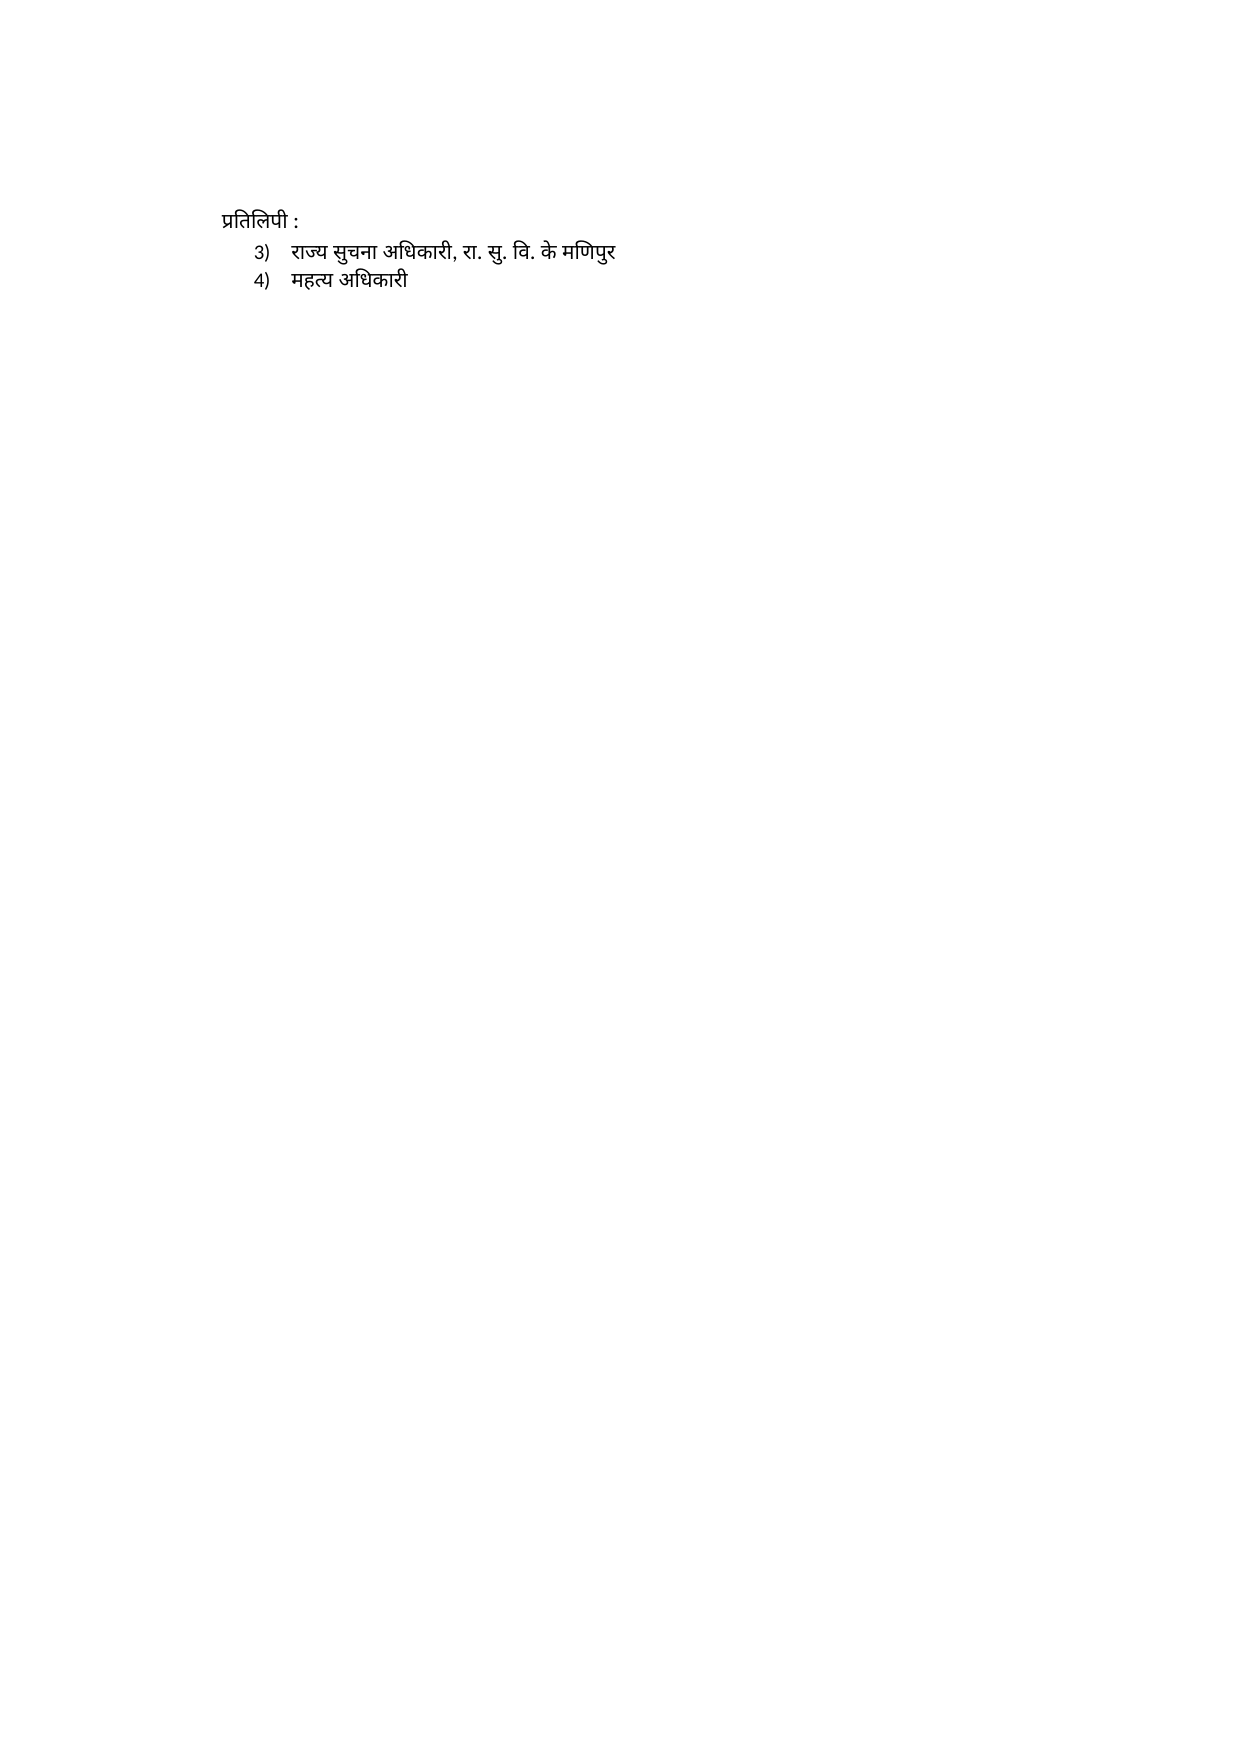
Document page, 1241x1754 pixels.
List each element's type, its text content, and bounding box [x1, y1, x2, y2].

list राज्य सुचना अधिकारी, रा. सु. वि. के मणिपुर [253, 237, 1181, 268]
list महत्य अधिकारी [253, 268, 1181, 296]
list प्रतिलिपी : [216, 206, 1181, 237]
